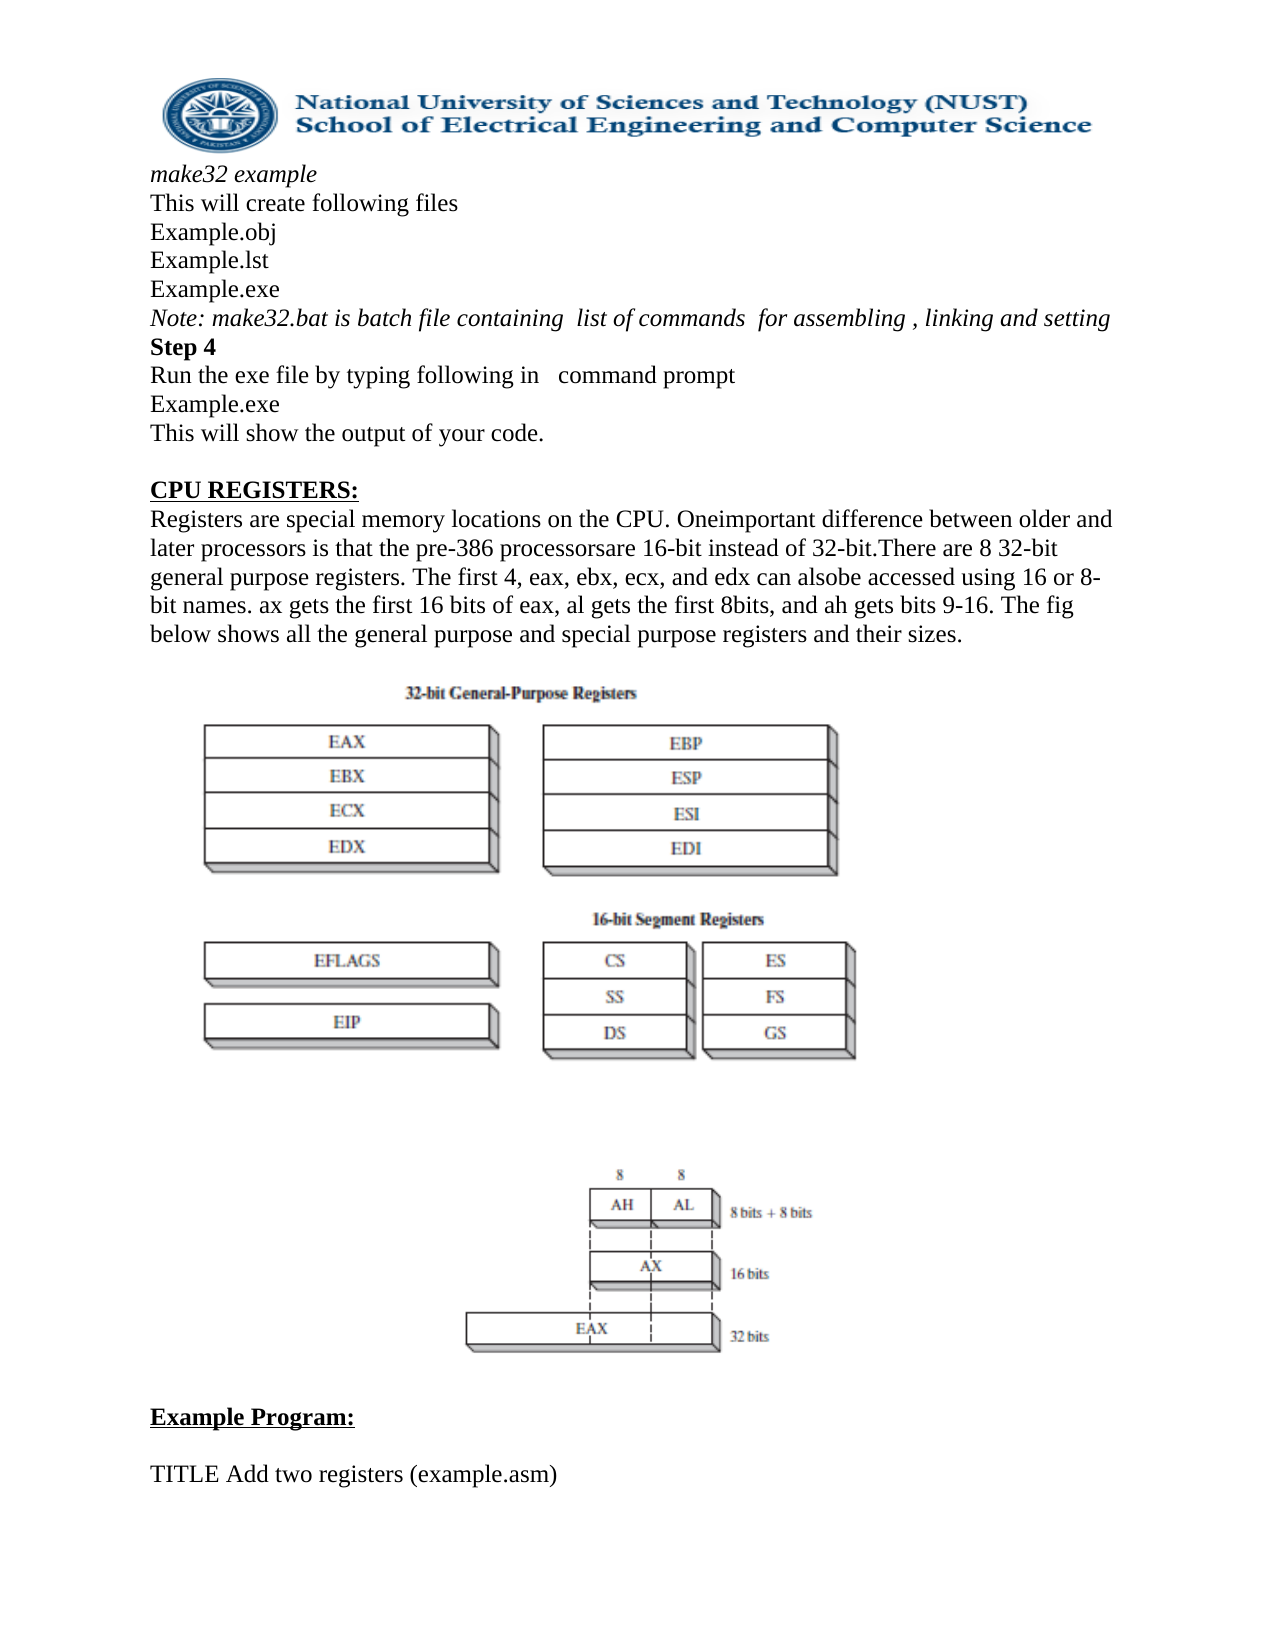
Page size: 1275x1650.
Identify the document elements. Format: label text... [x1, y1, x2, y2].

text Example.lst [150, 246, 1125, 274]
text CPU REGISTERS: [150, 476, 1125, 504]
text Example Program: [150, 1402, 1125, 1431]
picture [150, 75, 1105, 160]
text This will create following files [150, 188, 1125, 217]
text This will show the output of your code. [150, 418, 1125, 447]
text Example.exe [150, 389, 1125, 418]
text make32 example [150, 159, 1125, 188]
text Example.exe [150, 274, 1125, 303]
text Run the exe file by typing following in command prompt [150, 361, 1125, 389]
text TITLE Add two registers (example.asm) [150, 1459, 1125, 1488]
text Registers are special memory locations on the CPU. Oneimportant difference between older and later processors is that the pre-386 processorsare 16-bit instead of 32-bit.There are 8 32-bit general purpose registers. The first 4, eax, ebx, ecx, and edx can alsobe accessed using 16 or 8-bit names. ax gets the first 16 bits of eax, al gets the first 8bits, and ah gets bits 9-16. The fig below shows all the general purpose and special purpose registers and their sizes. [150, 504, 1125, 648]
text Example.obj [150, 217, 1125, 246]
text Step 4 [150, 332, 1125, 361]
text Note: make32.bat is batch file containing list of commands for assembling , linking and setting [150, 303, 1125, 332]
